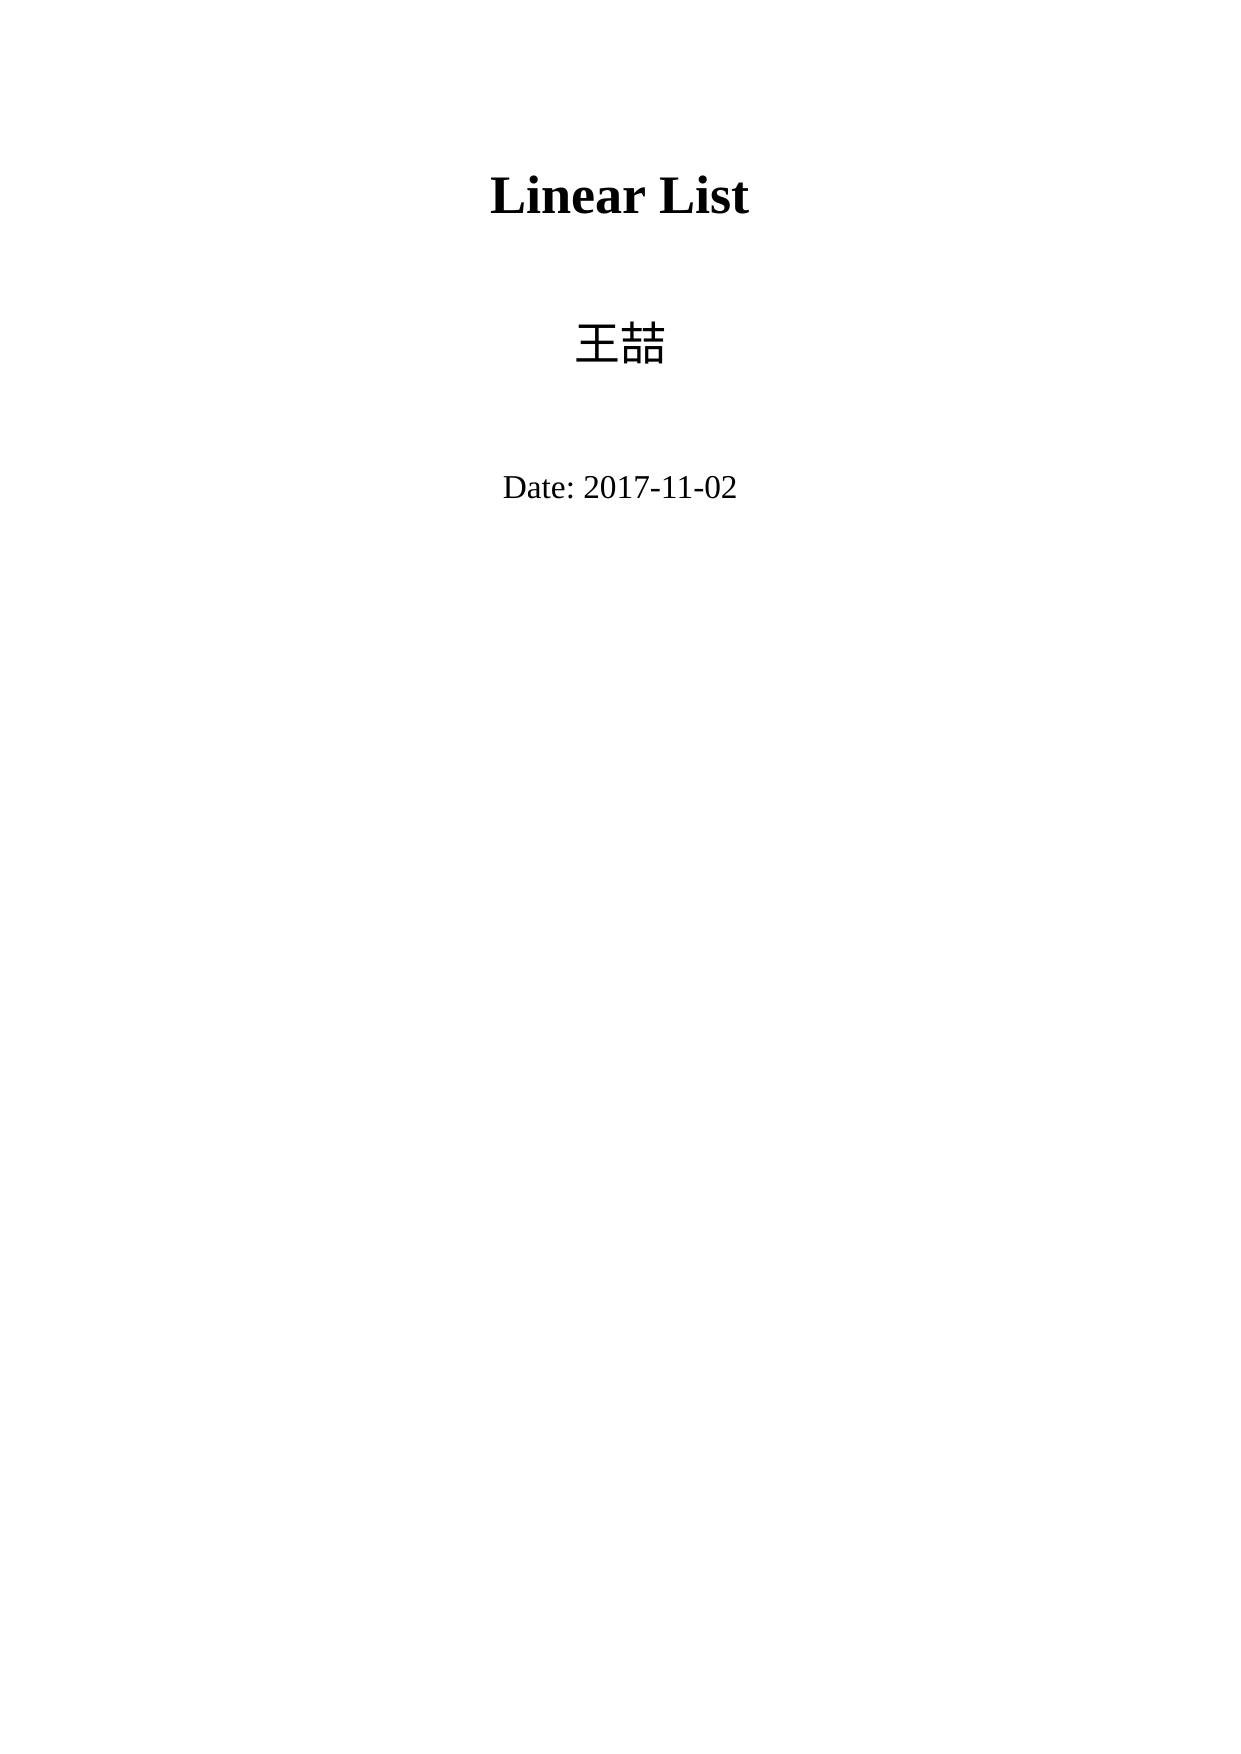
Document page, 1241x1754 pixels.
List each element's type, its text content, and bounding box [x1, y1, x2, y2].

text 王喆 [187, 292, 1053, 389]
text Linear List [187, 162, 1053, 227]
text Date: 2017-11-02 [187, 454, 1053, 519]
